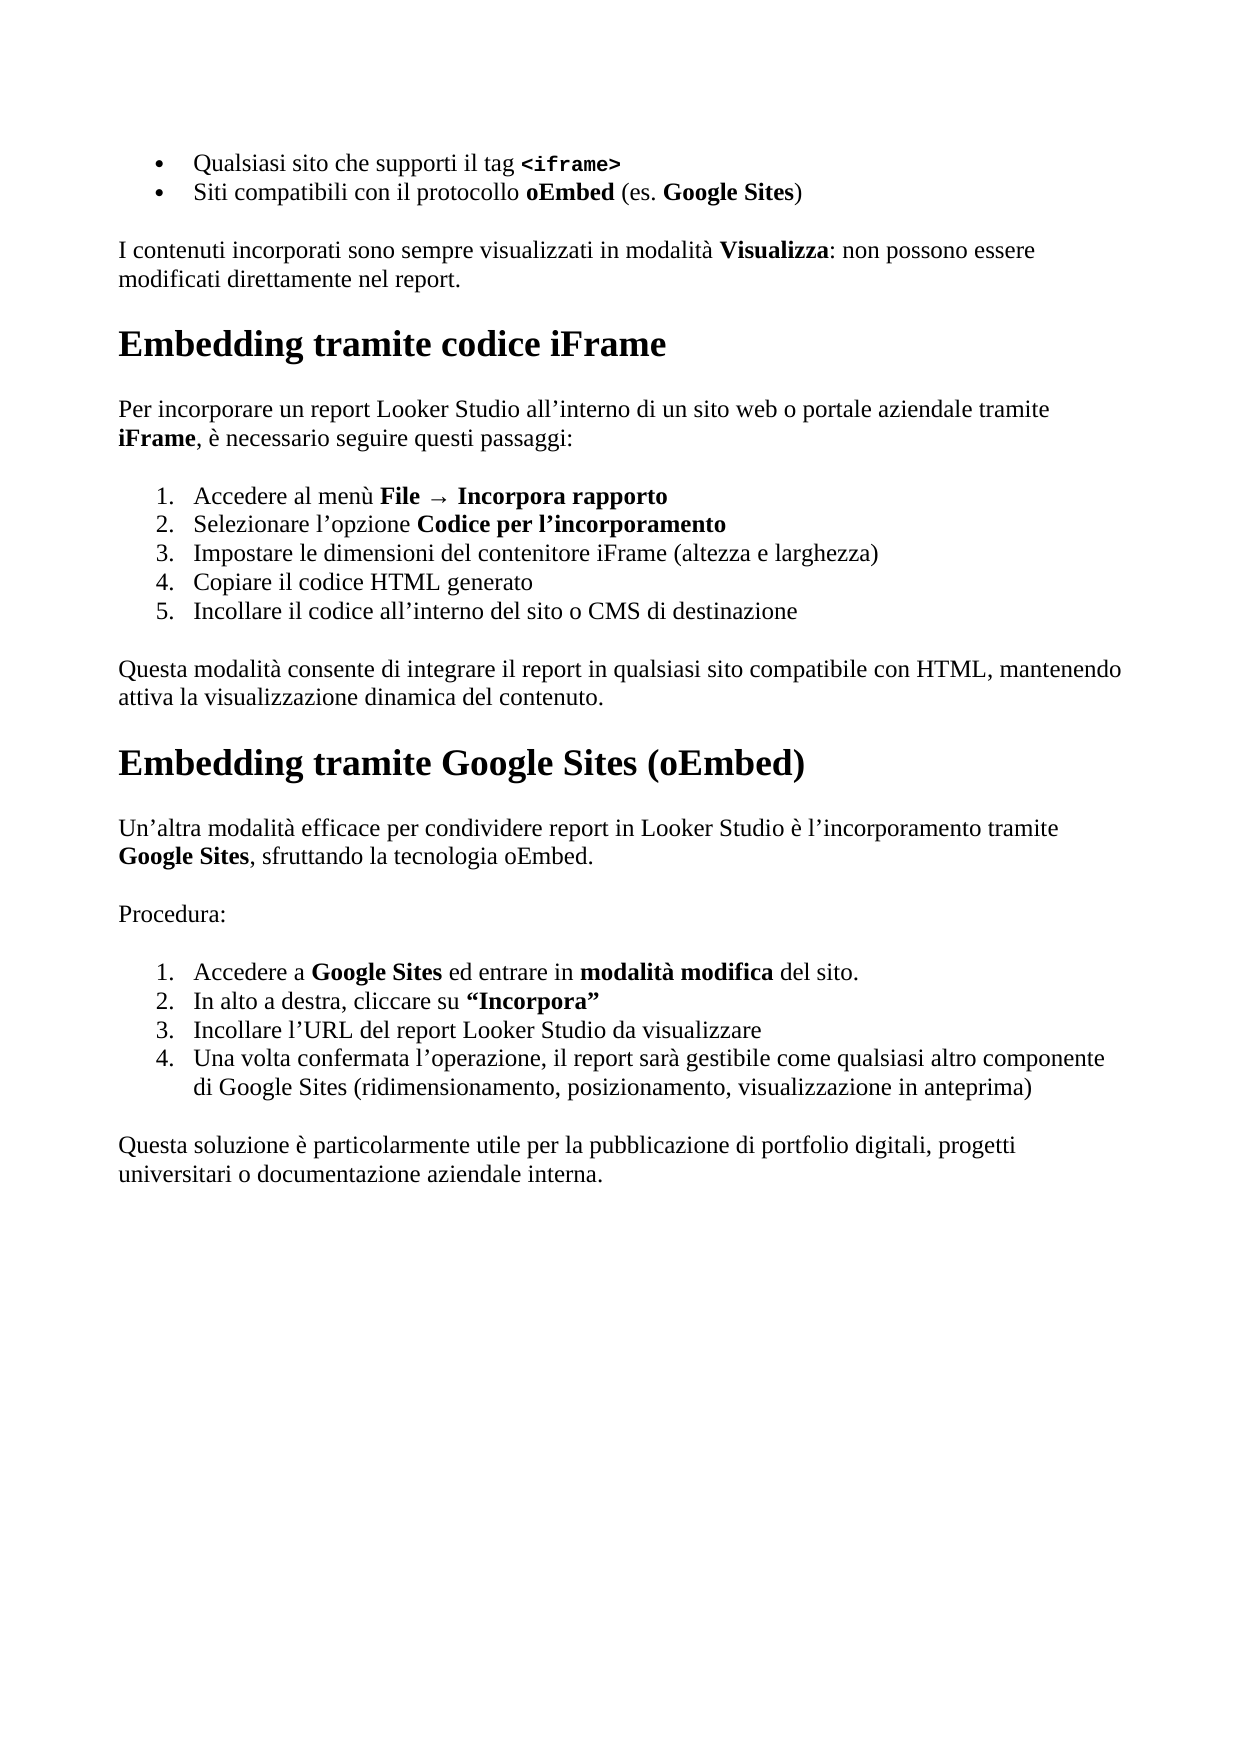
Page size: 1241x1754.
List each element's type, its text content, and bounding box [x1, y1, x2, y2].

text I contenuti incorporati sono sempre visualizzati in modalità Visualizza: non possono essere modificati direttamente nel report. [118, 235, 1122, 293]
text Questa modalità consente di integrare il report in qualsiasi sito compatibile con HTML, mantenendo attiva la visualizzazione dinamica del contenuto. [118, 654, 1122, 711]
text Un’altra modalità efficace per condividere report in Looker Studio è l’incorporamento tramite Google Sites, sfruttando la tecnologia oEmbed. [118, 813, 1122, 870]
list Incollare l’URL del report Looker Studio da visualizzare [156, 1015, 1122, 1043]
list Siti compatibili con il protocollo oEmbed (es. Google Sites) [156, 177, 1122, 206]
list Una volta confermata l’operazione, il report sarà gestibile come qualsiasi altro componente di Google Sites (ridimensionamento, posizionamento, visualizzazione in anteprima) [156, 1043, 1122, 1101]
text Questa soluzione è particolarmente utile per la pubblicazione di portfolio digitali, progetti universitari o documentazione aziendale interna. [118, 1130, 1122, 1188]
text Per incorporare un report Looker Studio all’interno di un sito web o portale aziendale tramite iFrame, è necessario seguire questi passaggi: [118, 394, 1122, 452]
list Selezionare l’opzione Codice per l’incorporamento [156, 509, 1122, 538]
list In alto a destra, cliccare su “Incorpora” [156, 986, 1122, 1015]
list Incollare il codice all’interno del sito o CMS di destinazione [156, 596, 1122, 624]
text Embedding tramite codice iFrame [118, 322, 1122, 365]
list Qualsiasi sito che supporti il tag <iframe> [156, 148, 1122, 177]
list Accedere a Google Sites ed entrare in modalità modifica del sito. [156, 957, 1122, 986]
text Embedding tramite Google Sites (oEmbed) [118, 740, 1122, 783]
list Impostare le dimensioni del contenitore iFrame (altezza e larghezza) [156, 538, 1122, 567]
text Procedura: [118, 899, 1122, 928]
list Accedere al menù File → Incorpora rapporto [156, 481, 1122, 509]
list Copiare il codice HTML generato [156, 567, 1122, 596]
